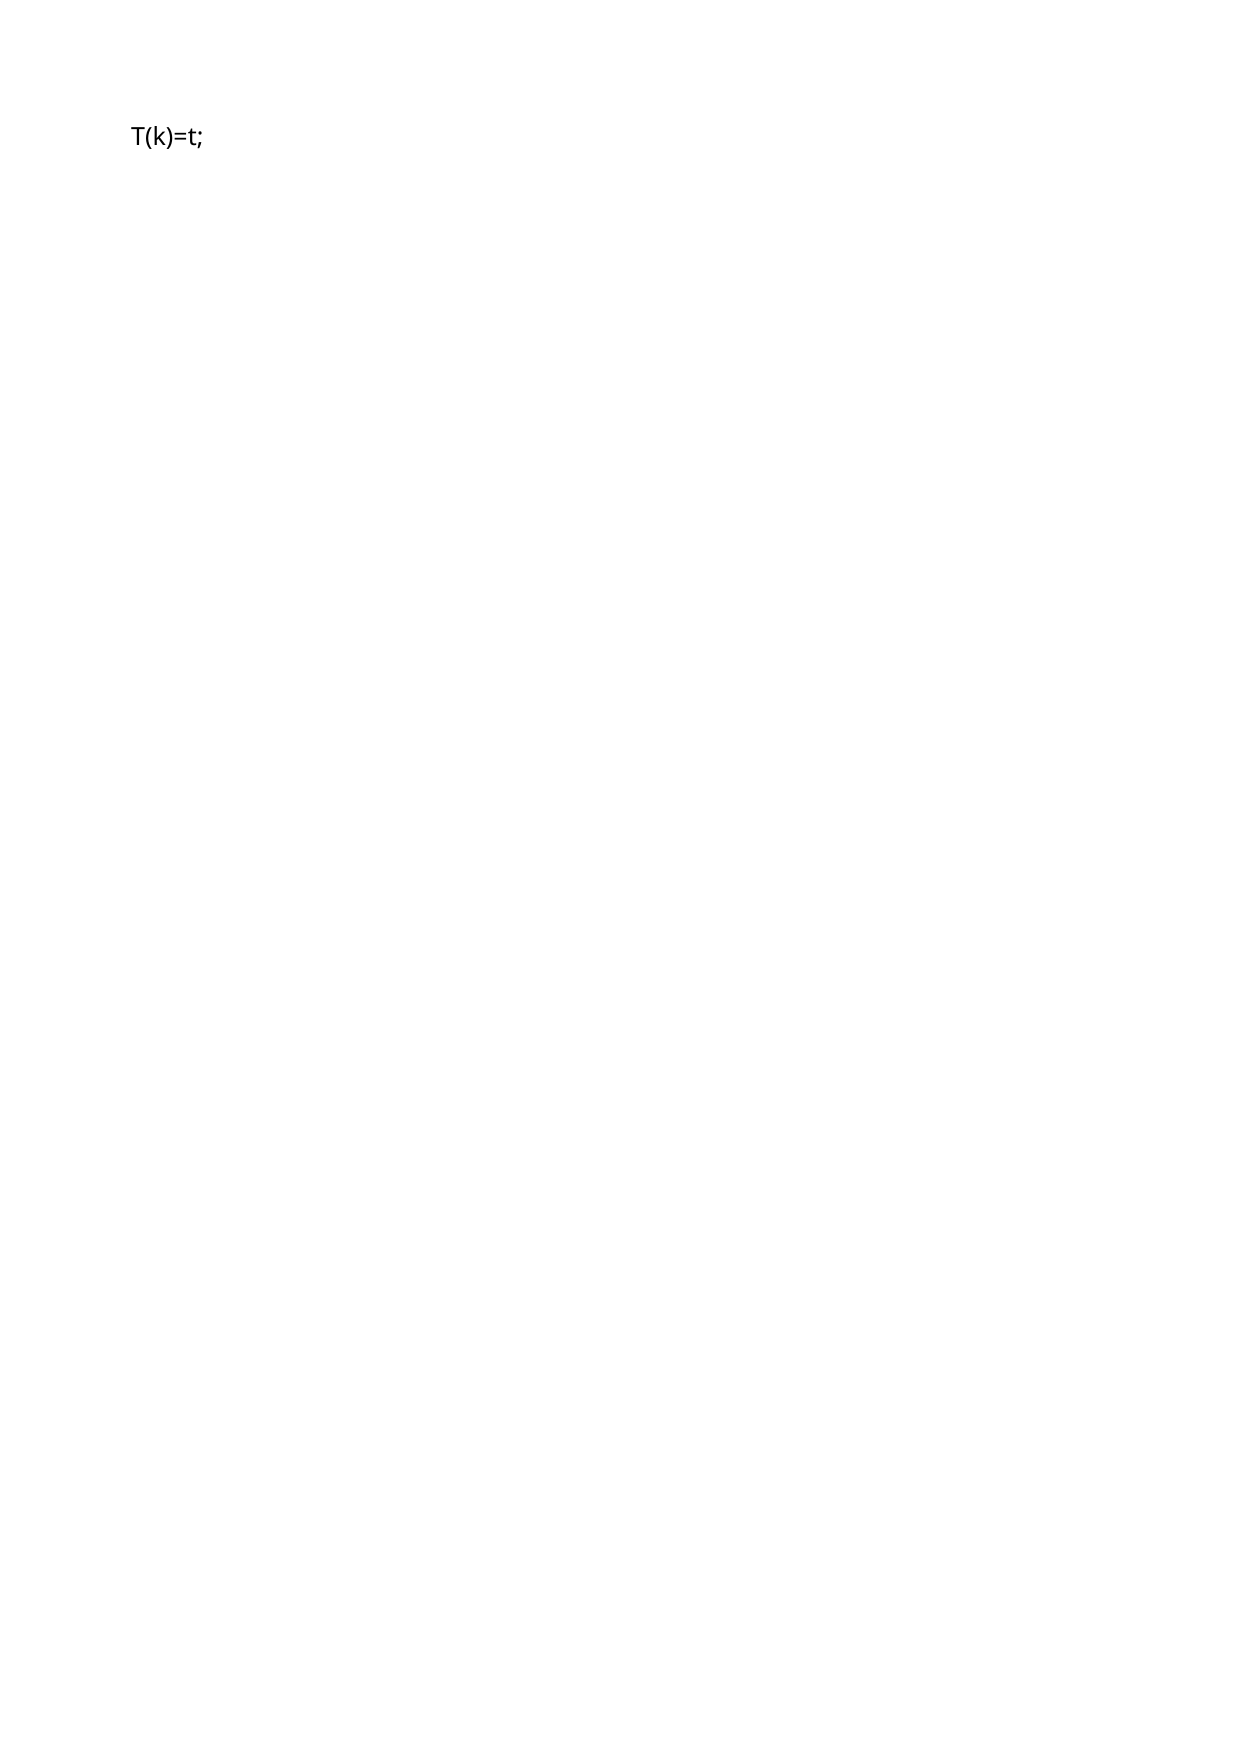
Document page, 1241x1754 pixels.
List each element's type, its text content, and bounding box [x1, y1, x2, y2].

text T(k)=t; [118, 118, 1122, 152]
